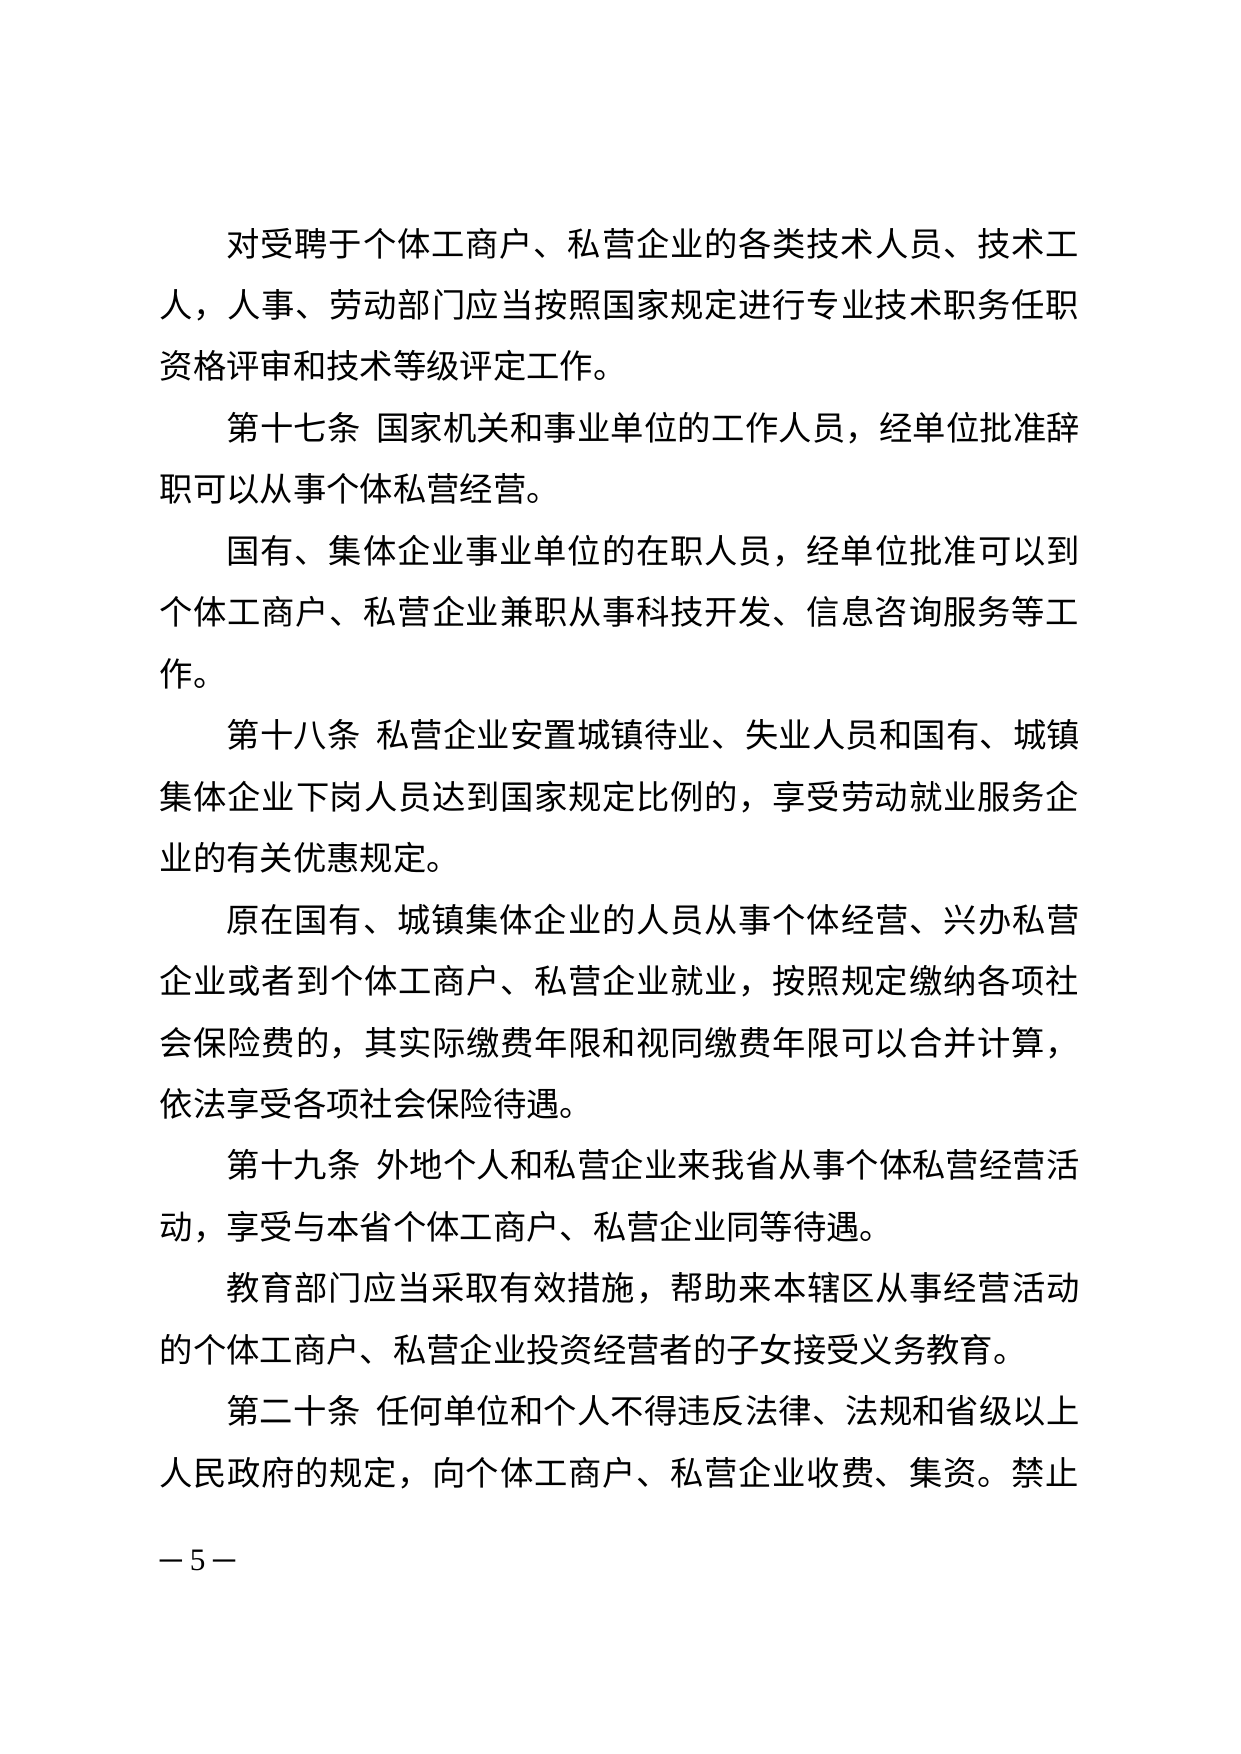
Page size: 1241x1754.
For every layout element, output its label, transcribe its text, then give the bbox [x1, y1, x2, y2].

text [159, 1374, 1081, 1497]
text 原在国有、城镇集体企业的人员从事个体经营、兴办私营企业或者到个体工商户、私营企业就业，按照规定缴纳各项社会保险费的，其实际缴费年限和视同缴费年限可以合并计算，依法享受各项社会保险待遇。 [159, 883, 1081, 1129]
text 国有、集体企业事业单位的在职人员，经单位批准可以到个体工商户、私营企业兼职从事科技开发、信息咨询服务等工作。 [159, 514, 1081, 698]
text 第十九条 外地个人和私营企业来我省从事个体私营经营活动，享受与本省个体工商户、私营企业同等待遇。 [159, 1129, 1081, 1252]
text 教育部门应当采取有效措施，帮助来本辖区从事经营活动的个体工商户、私营企业投资经营者的子女接受义务教育。 [159, 1252, 1081, 1374]
text 第十七条 国家机关和事业单位的工作人员，经单位批准辞职可以从事个体私营经营。 [159, 391, 1081, 514]
text 第十八条 私营企业安置城镇待业、失业人员和国有、城镇集体企业下岗人员达到国家规定比例的，享受劳动就业服务企业的有关优惠规定。 [159, 698, 1081, 883]
text 对受聘于个体工商户、私营企业的各类技术人员、技术工人，人事、劳动部门应当按照国家规定进行专业技术职务任职资格评审和技术等级评定工作。 [159, 207, 1081, 391]
